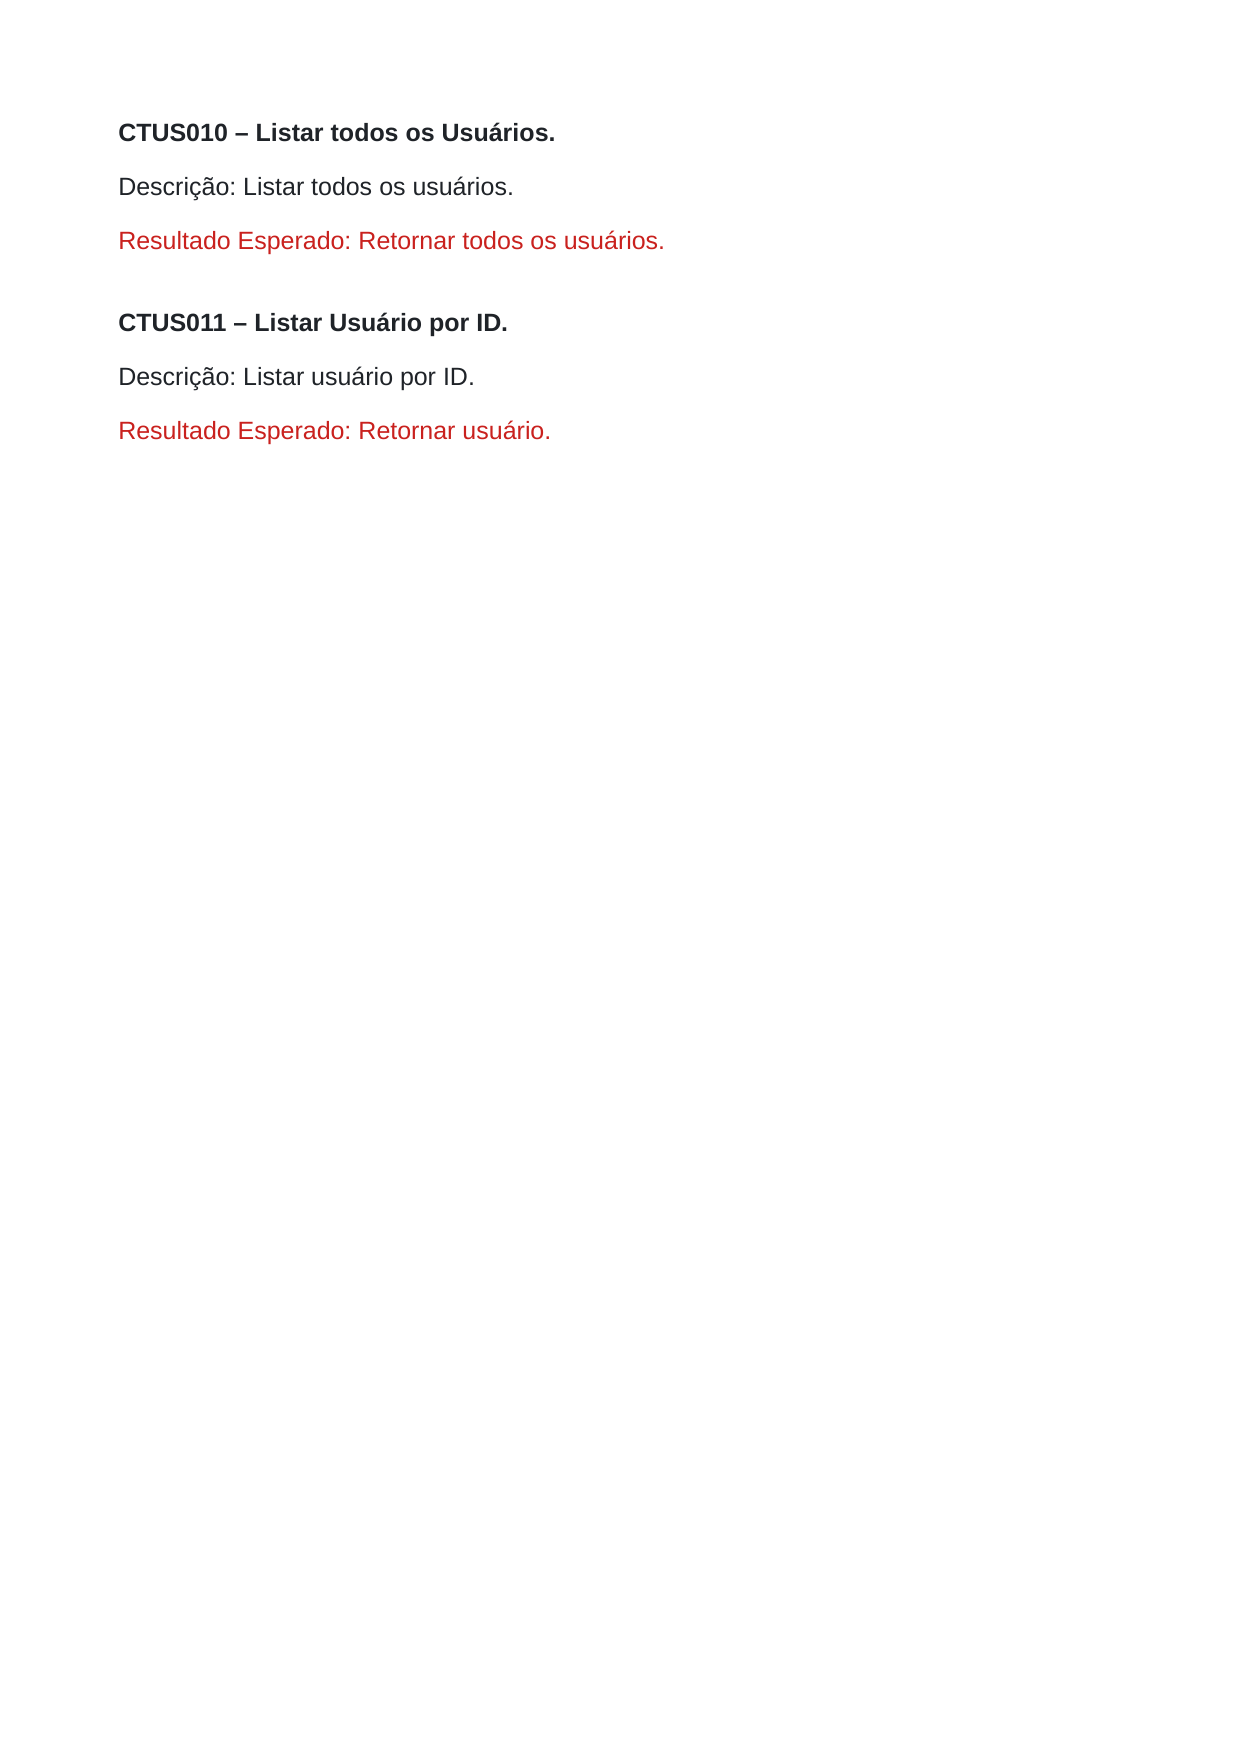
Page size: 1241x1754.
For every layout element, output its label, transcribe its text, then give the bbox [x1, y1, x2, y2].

text CTUS011 – Listar Usuário por ID. [118, 279, 1122, 337]
text CTUS010 – Listar todos os Usuários. [118, 118, 1122, 147]
text Resultado Esperado: Retornar todos os usuários. [118, 226, 1122, 254]
text Descrição: Listar todos os usuários. [118, 172, 1122, 201]
text Resultado Esperado: Retornar usuário. [118, 416, 1122, 444]
text Descrição: Listar usuário por ID. [118, 362, 1122, 391]
